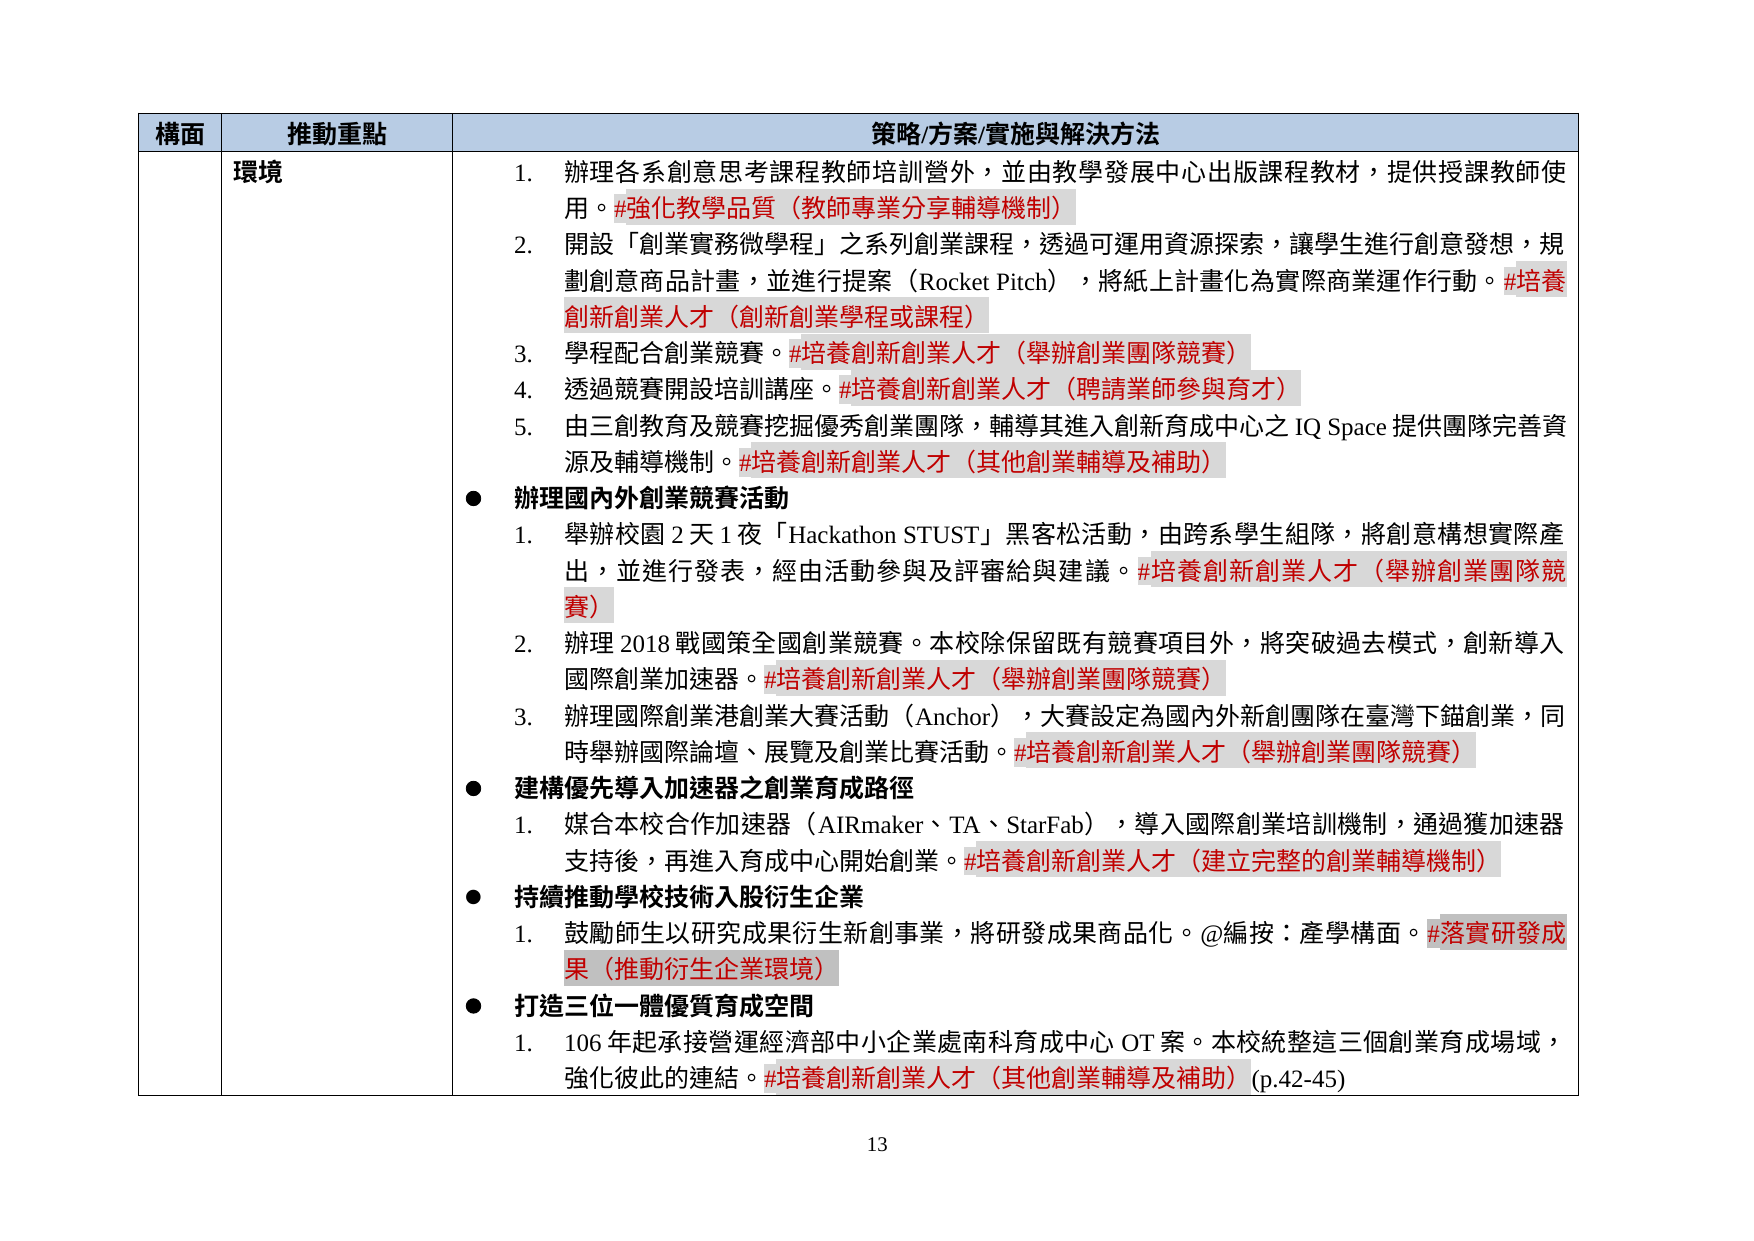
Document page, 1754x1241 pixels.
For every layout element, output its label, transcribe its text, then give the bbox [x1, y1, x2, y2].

table_cell 建構創新創業生態環境 [222, 152, 452, 1095]
table_header 策略/方案/實施與解決方法 [453, 114, 1578, 151]
table_header 推動重點 [222, 114, 452, 151]
table_header 構面 [139, 114, 221, 151]
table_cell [453, 152, 1578, 1095]
